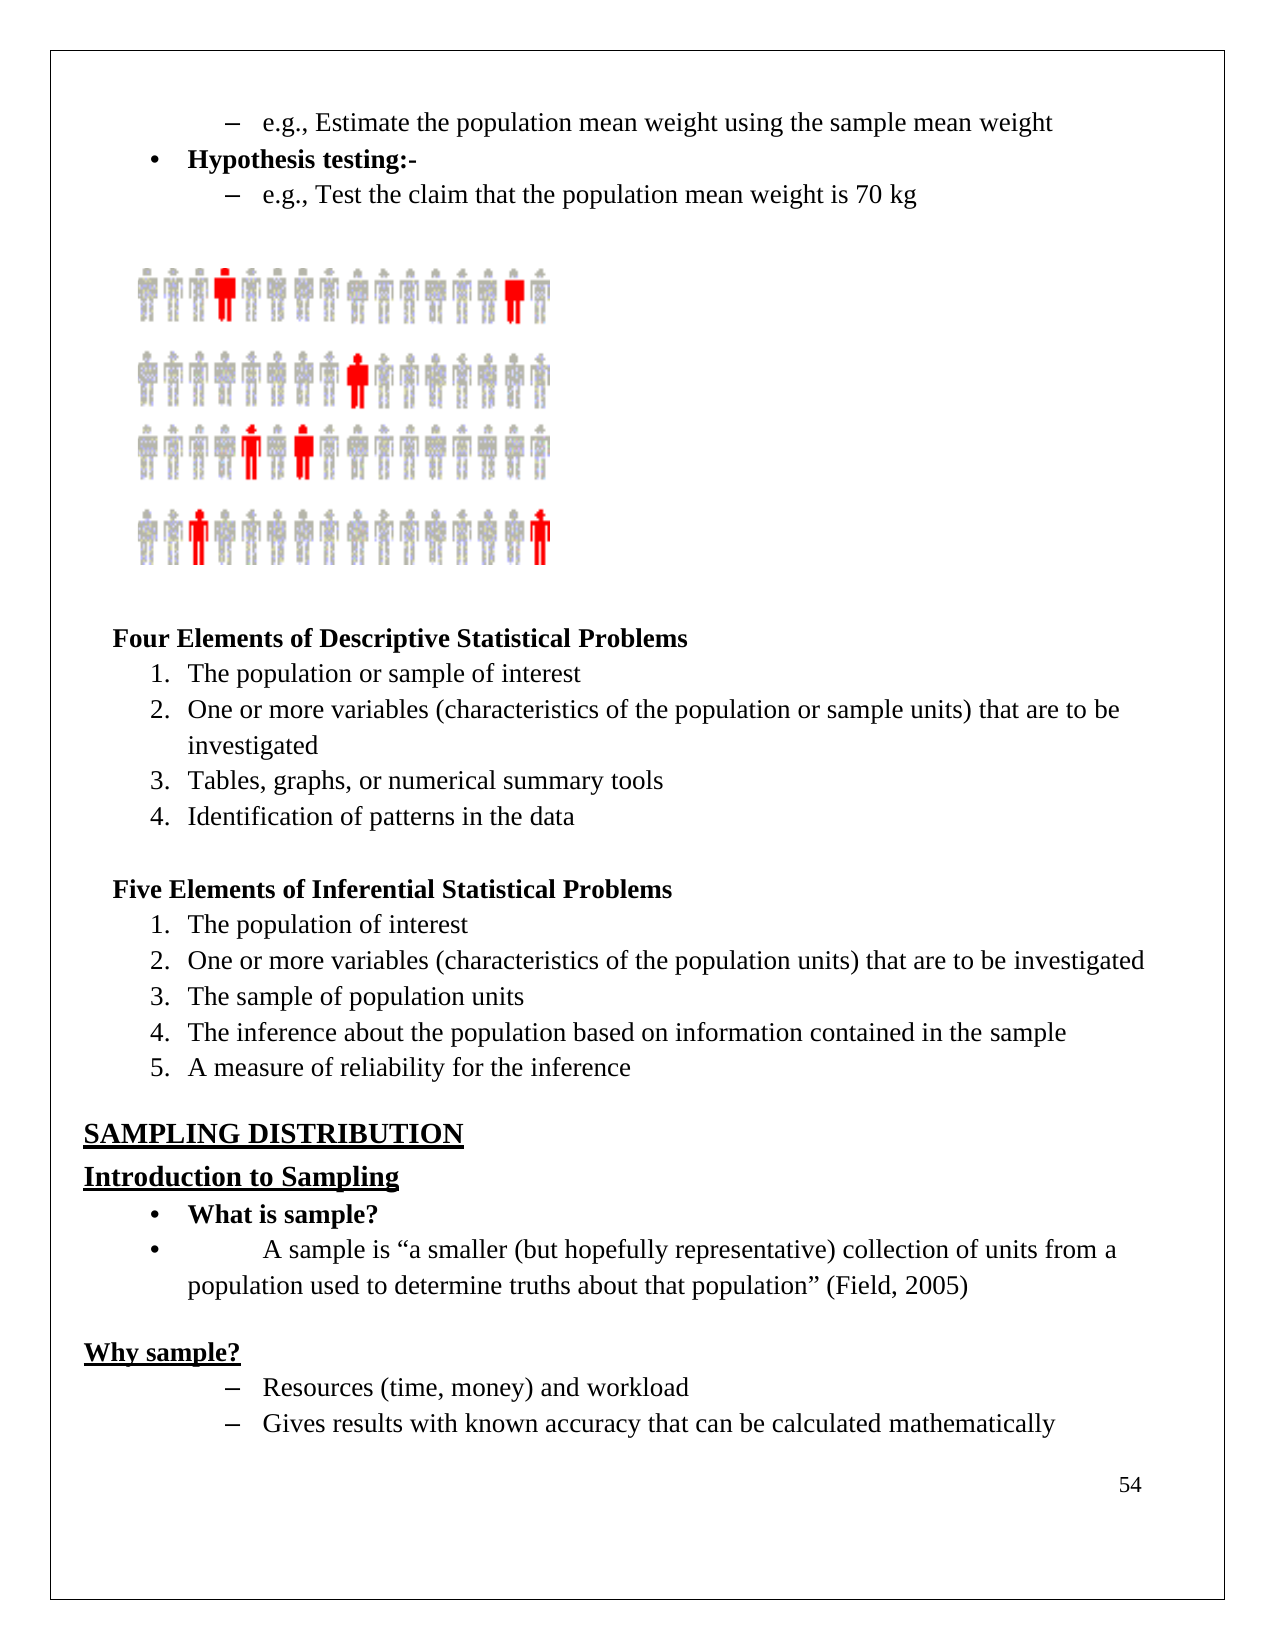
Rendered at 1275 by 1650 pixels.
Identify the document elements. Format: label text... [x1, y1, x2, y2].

list The population of interest [150, 908, 1175, 939]
subtitle Five Elements of Inferential Statistical Problems [112, 873, 1175, 904]
list e.g., Test the claim that the population mean weight is 70 kg [225, 178, 1175, 209]
list e.g., Estimate the population mean weight using the sample mean weight [225, 106, 1175, 137]
list One or more variables (characteristics of the population or sample units) that are to be investigated [150, 693, 1120, 760]
subtitle What is sample? [150, 1198, 1175, 1229]
subtitle Why sample? [83, 1336, 1175, 1367]
list A sample is “a smaller (but hopefully representative) collection of units from a population used to determine truths about that population” (Field, 2005) [150, 1233, 1117, 1300]
subtitle Four Elements of Descriptive Statistical Problems [112, 622, 1175, 653]
text Introduction to Sampling [83, 1159, 1175, 1193]
list The sample of population units [150, 980, 1175, 1011]
list Gives results with known accuracy that can be calculated mathematically [225, 1407, 1175, 1438]
list A measure of reliability for the inference [150, 1052, 1175, 1083]
list The inference about the population based on information contained in the sample [150, 1016, 1175, 1047]
list One or more variables (characteristics of the population units) that are to be investigated [150, 944, 1175, 975]
list Identification of patterns in the data [150, 800, 1175, 832]
list Resources (time, money) and workload [225, 1371, 1175, 1402]
subtitle Hypothesis testing:- [150, 143, 1175, 174]
picture [137, 268, 550, 565]
list The population or sample of interest [150, 657, 1175, 688]
list Tables, graphs, or numerical summary tools [150, 764, 1175, 796]
subtitle SAMPLING DISTRIBUTION [83, 1116, 1175, 1150]
